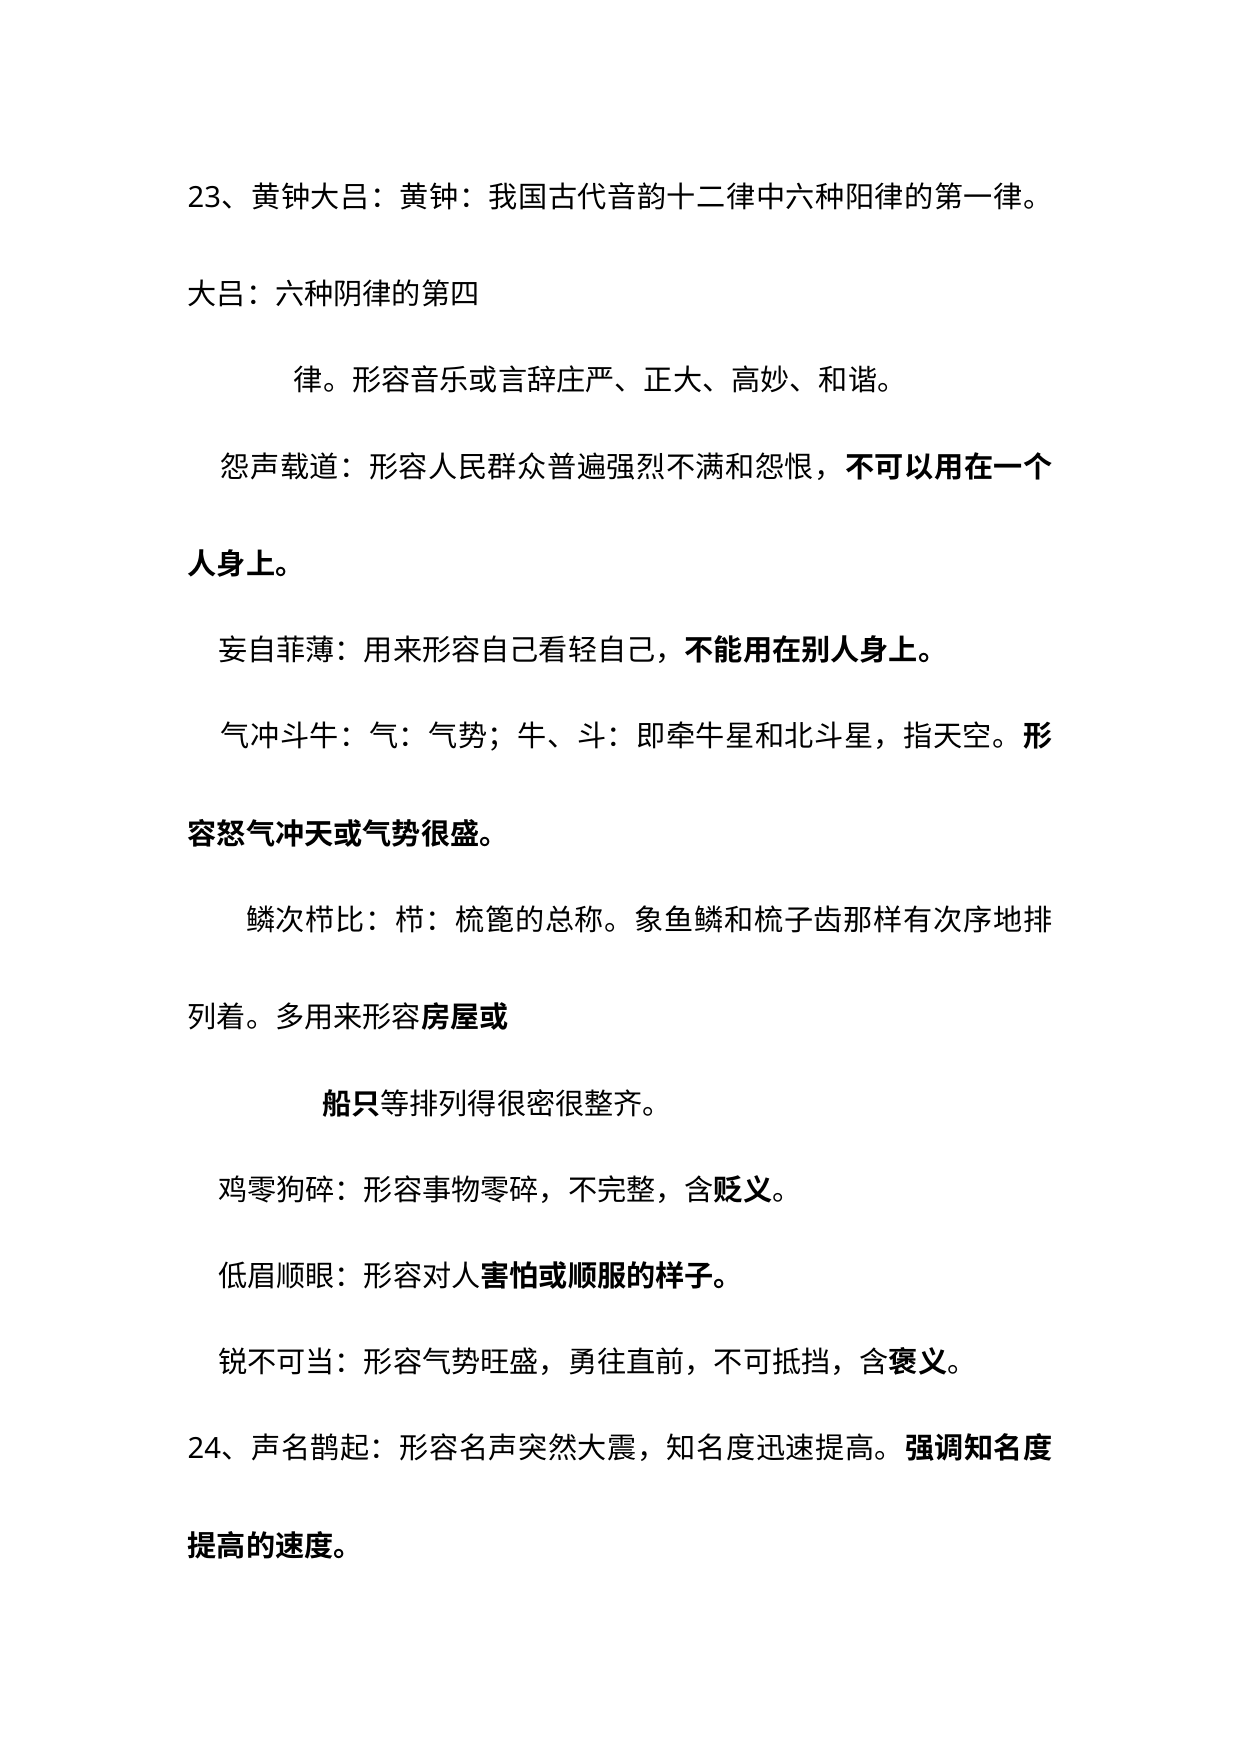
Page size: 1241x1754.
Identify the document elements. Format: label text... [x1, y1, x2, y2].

text 鳞次栉比：栉：梳篦的总称。象鱼鳞和梳子齿那样有次序地排列着。多用来形容房屋或 [187, 885, 1053, 1048]
text 妄自菲薄：用来形容自己看轻自己，不能用在别人身上。 [187, 615, 1053, 680]
text 低眉顺眼：形容对人害怕或顺服的样子。 [187, 1241, 1053, 1306]
text 气冲斗牛：气：气势；牛、斗：即牵牛星和北斗星，指天空。形容怒气冲天或气势很盛。 [187, 702, 1053, 864]
text 鸡零狗碎：形容事物零碎，不完整，含贬义。 [187, 1155, 1053, 1220]
text 24、声名鹊起：形容名声突然大震，知名度迅速提高。强调知名度提高的速度。 [187, 1413, 1053, 1576]
text 23、黄钟大吕：黄钟：我国古代音韵十二律中六种阳律的第一律。大吕：六种阴律的第四 [187, 162, 1053, 324]
text 锐不可当：形容气势旺盛，勇往直前，不可抵挡，含褒义。 [187, 1327, 1053, 1392]
text 怨声载道：形容人民群众普遍强烈不满和怨恨，不可以用在一个人身上。 [187, 432, 1053, 594]
text 律。形容音乐或言辞庄严、正大、高妙、和谐。 [187, 346, 1053, 411]
text 船只等排列得很密很整齐。 [187, 1069, 1053, 1134]
